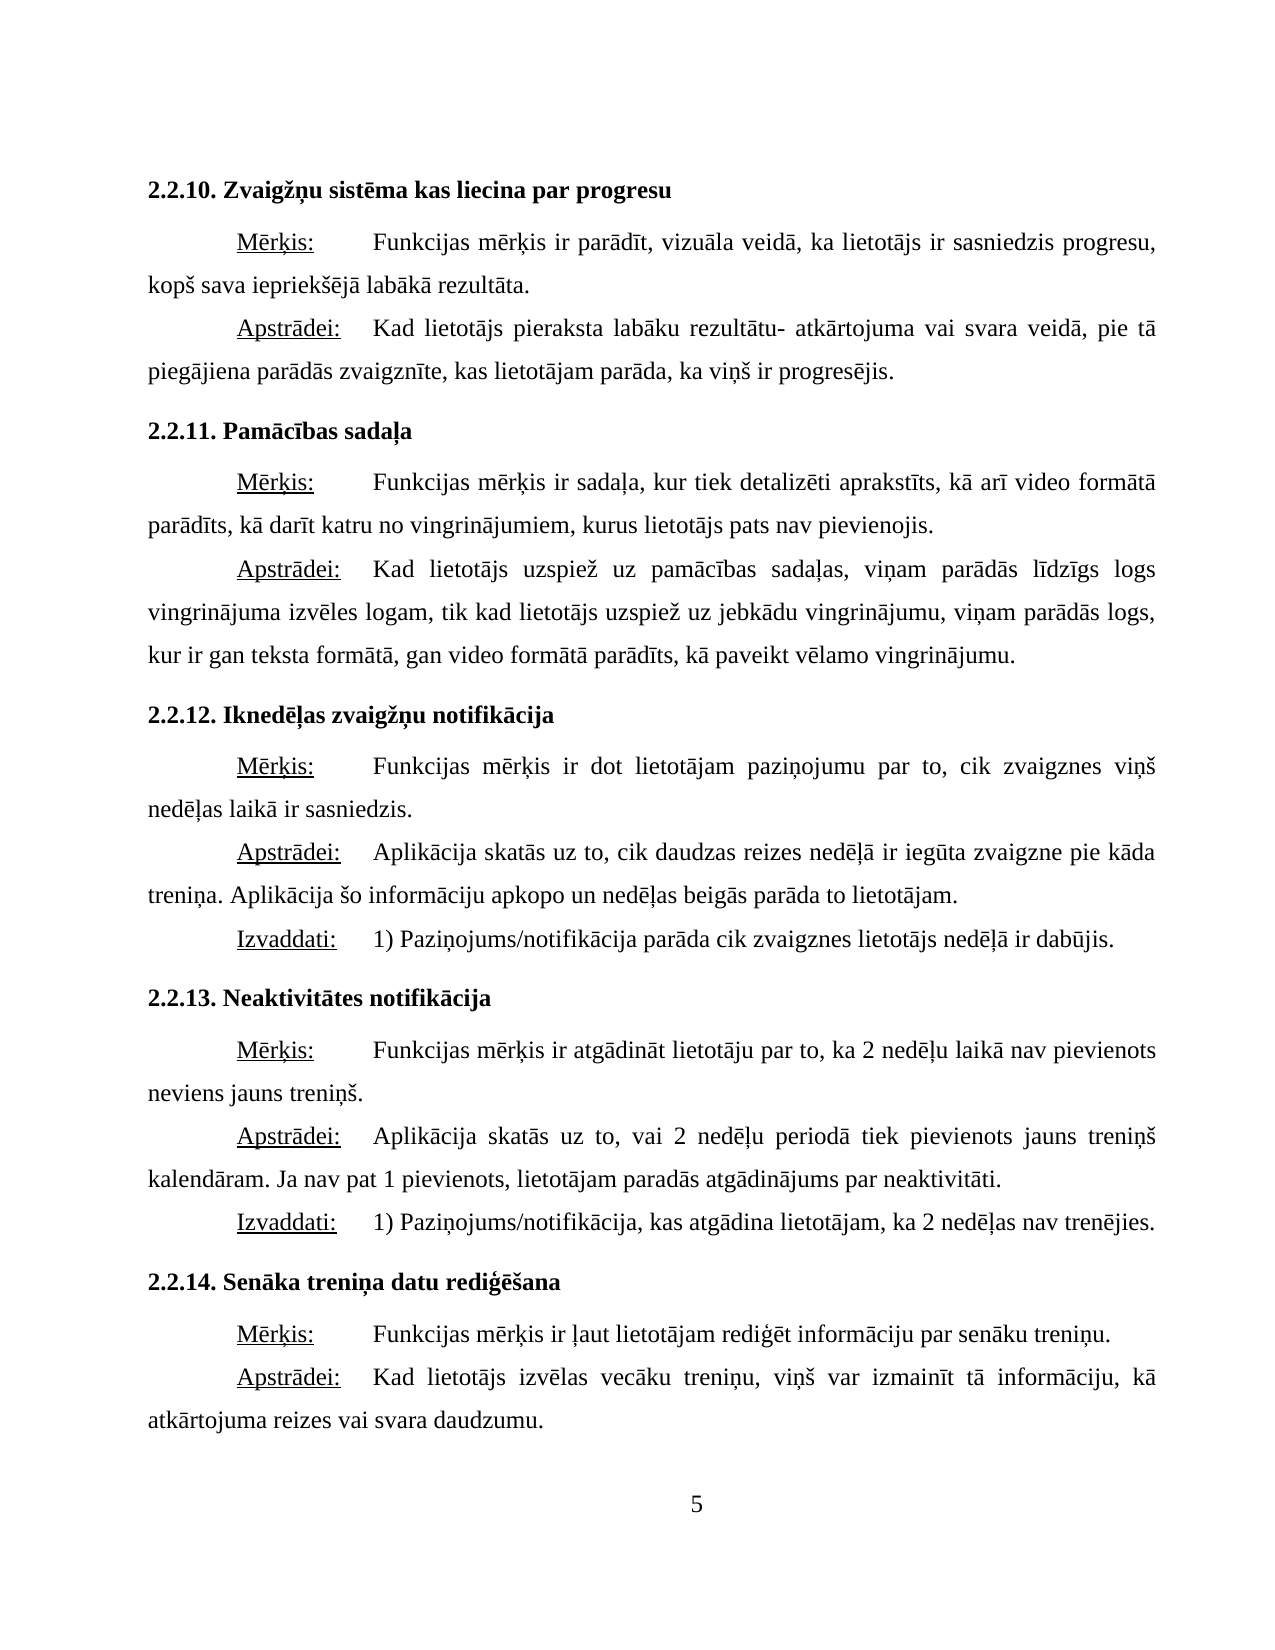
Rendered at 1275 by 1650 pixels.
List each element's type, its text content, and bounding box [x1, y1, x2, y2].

text Mērķis: Funkcijas mērķis ir sadaļa, kur tiek detalizēti aprakstīts, kā arī video formātā parādīts, kā darīt katru no vingrinājumiem, kurus lietotājs pats nav pievienojis. [148, 467, 1157, 539]
text Mērķis: Funkcijas mērķis ir parādīt, vizuāla veidā, ka lietotājs ir sasniedzis progresu, kopš sava iepriekšējā labākā rezultāta. [148, 227, 1157, 299]
text Mērķis: Funkcijas mērķis ir atgādināt lietotāju par to, ka 2 nedēļu laikā nav pievienots neviens jauns treniņš. [148, 1035, 1157, 1107]
text Apstrādei: Kad lietotājs uzspiež uz pamācības sadaļas, viņam parādās līdzīgs logs vingrinājuma izvēles logam, tik kad lietotājs uzspiež uz jebkādu vingrinājumu, viņam parādās logs, kur ir gan teksta formātā, gan video formātā parādīts, kā paveikt vēlamo vingrinājumu. [148, 554, 1157, 669]
text Mērķis: Funkcijas mērķis ir ļaut lietotājam rediģēt informāciju par senāku treniņu. [148, 1319, 1157, 1347]
text Mērķis: Funkcijas mērķis ir dot lietotājam paziņojumu par to, cik zvaigznes viņš nedēļas laikā ir sasniedzis. [148, 751, 1157, 823]
text Izvaddati: 1) Paziņojums/notifikācija parāda cik zvaigznes lietotājs nedēļā ir dabūjis. [148, 924, 1157, 952]
text Apstrādei: Aplikācija skatās uz to, cik daudzas reizes nedēļā ir iegūta zvaigzne pie kāda treniņa. Aplikācija šo informāciju apkopo un nedēļas beigās parāda to lietotājam. [148, 837, 1157, 909]
subtitle 2.2.12. Iknedēļas zvaigžņu notifikācija [148, 700, 1157, 728]
subtitle 2.2.11. Pamācības sadaļa [148, 416, 1157, 445]
text Apstrādei: Aplikācija skatās uz to, vai 2 nedēļu periodā tiek pievienots jauns treniņš kalendāram. Ja nav pat 1 pievienots, lietotājam paradās atgādinājums par neaktivitāti. [148, 1121, 1157, 1193]
text Izvaddati: 1) Paziņojums/notifikācija, kas atgādina lietotājam, ka 2 nedēļas nav trenējies. [148, 1207, 1157, 1236]
subtitle 2.2.14. Senāka treniņa datu rediģēšana [148, 1267, 1157, 1296]
subtitle 2.2.10. Zvaigžņu sistēma kas liecina par progresu [148, 175, 1157, 204]
text Apstrādei: Kad lietotājs pieraksta labāku rezultātu- atkārtojuma vai svara veidā, pie tā piegājiena parādās zvaigznīte, kas lietotājam parāda, ka viņš ir progresējis. [148, 313, 1157, 385]
subtitle 2.2.13. Neaktivitātes notifikācija [148, 983, 1157, 1012]
text Apstrādei: Kad lietotājs izvēlas vecāku treniņu, viņš var izmainīt tā informāciju, kā atkārtojuma reizes vai svara daudzumu. [148, 1362, 1157, 1434]
